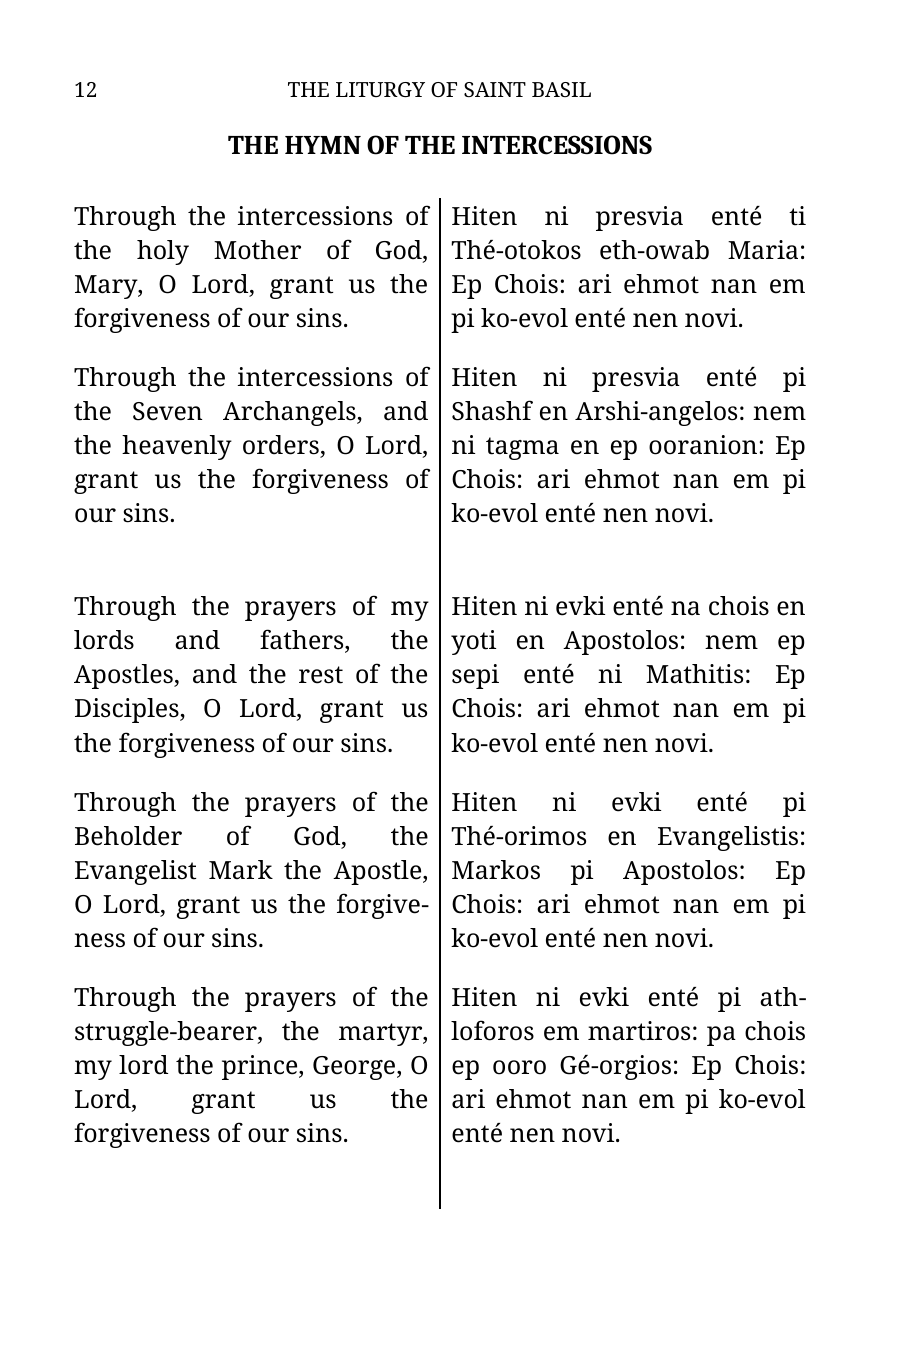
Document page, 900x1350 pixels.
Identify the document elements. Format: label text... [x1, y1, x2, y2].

subtitle THE HYMN OF THE INTERCESSIONS [74, 130, 806, 161]
table_cell Through the intercessions of the Seven Archangels, and the heavenly orders, O Lord, grant us the forgiveness of our sins. [63, 360, 439, 589]
table_header Hiten ni presvia enté ti Thé-otokos eth-owab Maria: Ep Chois: ari ehmot nan em pi ko-evol enté nen novi. [441, 198, 817, 359]
table_header Through the intercessions of the holy Mother of God, Mary, O Lord, grant us the forgiveness of our sins. [63, 198, 439, 359]
table_cell Through the prayers of the Beholder of God, the Evangelist Mark the Apostle, O Lord, grant us the forgiveness of our sins. [63, 784, 439, 979]
table_cell Hiten ni evki enté pi athloforos em martiros: pa chois ep ooro Gé-orgios: Ep Chois: ari ehmot nan em pi ko-evol enté nen novi. [441, 980, 817, 1209]
table_cell Through the prayers of my lords and fathers, the Apostles, and the rest of the Disciples, O Lord, grant us the forgiveness of our sins. [63, 589, 439, 784]
table_cell Through the prayers of the struggle-bearer, the martyr, my lord the prince, George, O Lord, grant us the forgiveness of our sins. [63, 980, 439, 1209]
table_cell Hiten ni evki enté pi Thé-orimos en Evangelistis: Markos pi Apostolos: Ep Chois: ari ehmot nan em pi ko-evol enté nen novi. [441, 784, 817, 979]
table_cell Hiten ni presvia enté pi Shashf en Arshi-angelos: nem ni tagma en ep ooranion: Ep Chois: ari ehmot nan em pi ko-evol enté nen novi. [441, 360, 817, 589]
table_cell Hiten ni evki enté na chois en yoti en Apostolos: nem ep sepi enté ni Mathitis: Ep Chois: ari ehmot nan em pi ko-evol enté nen novi. [441, 589, 817, 784]
